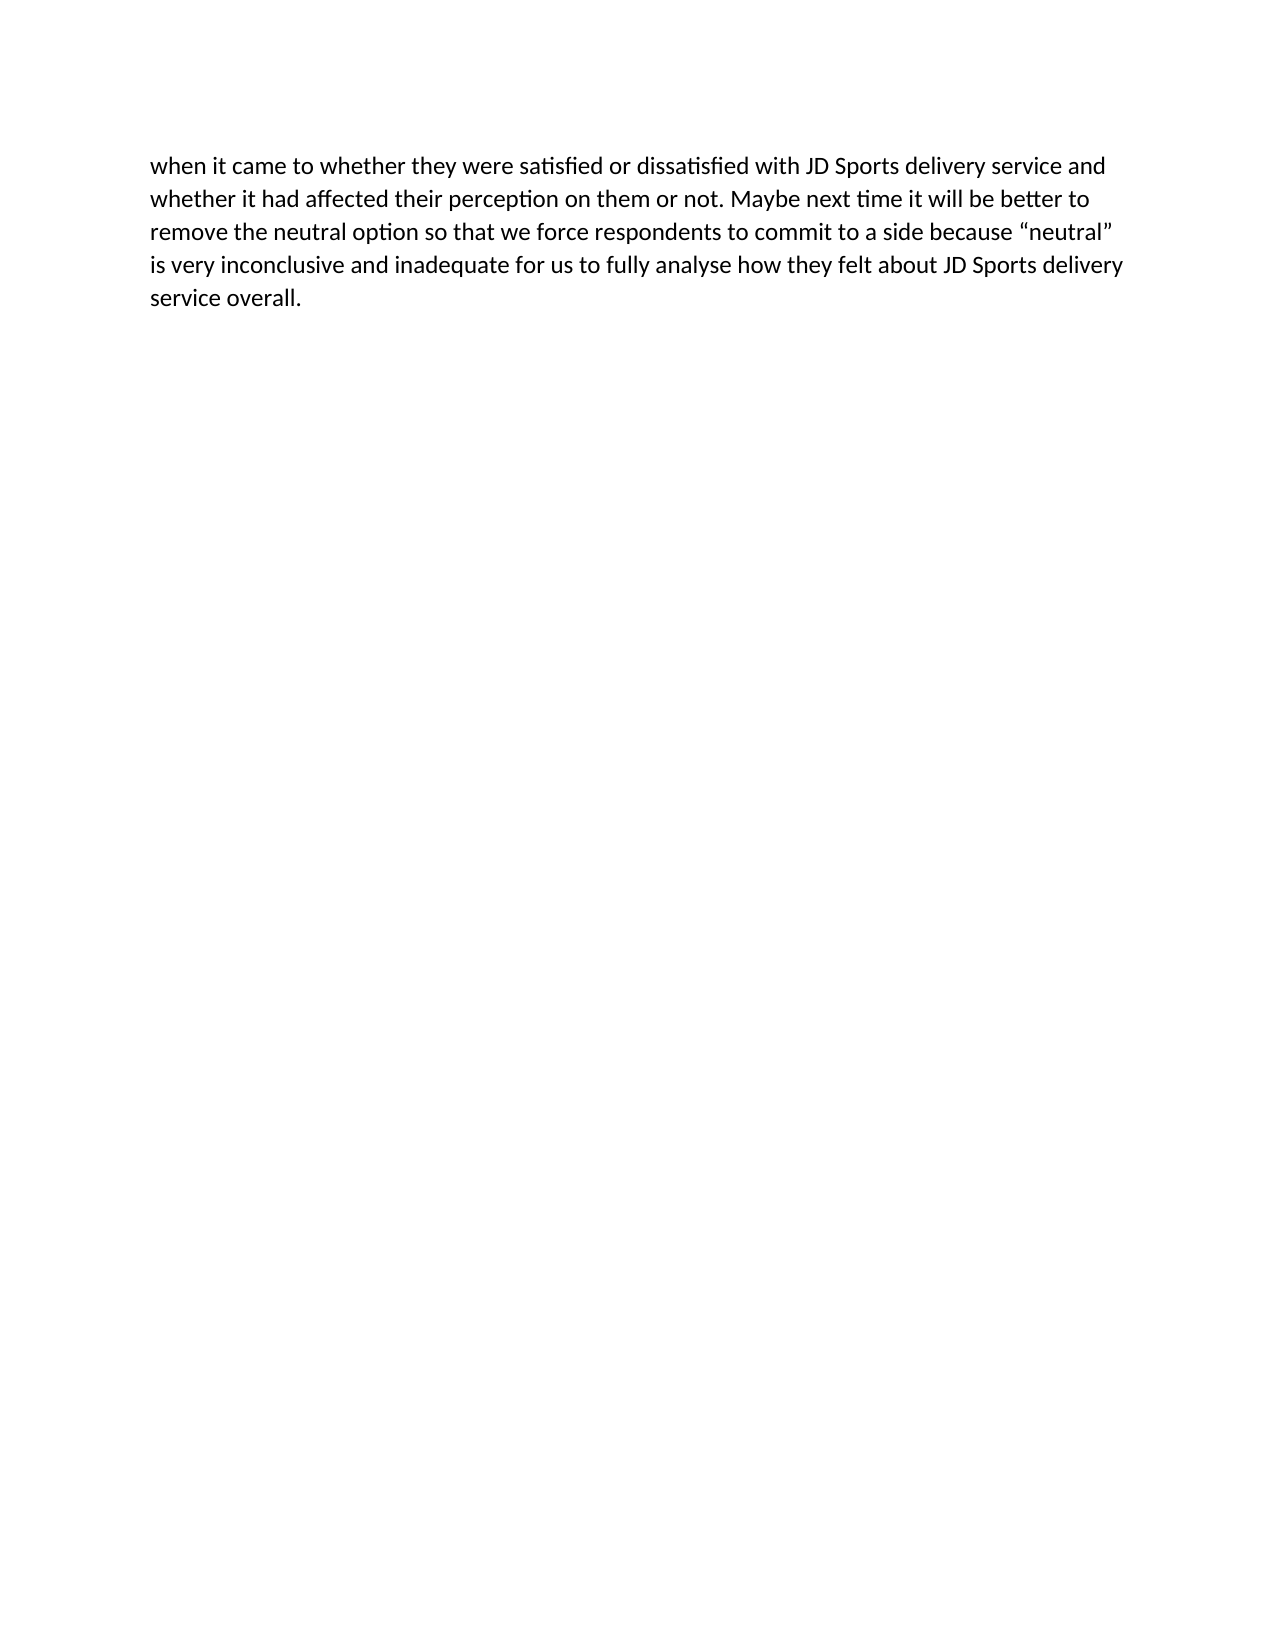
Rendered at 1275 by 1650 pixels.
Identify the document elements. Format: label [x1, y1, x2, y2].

text [150, 150, 1125, 312]
